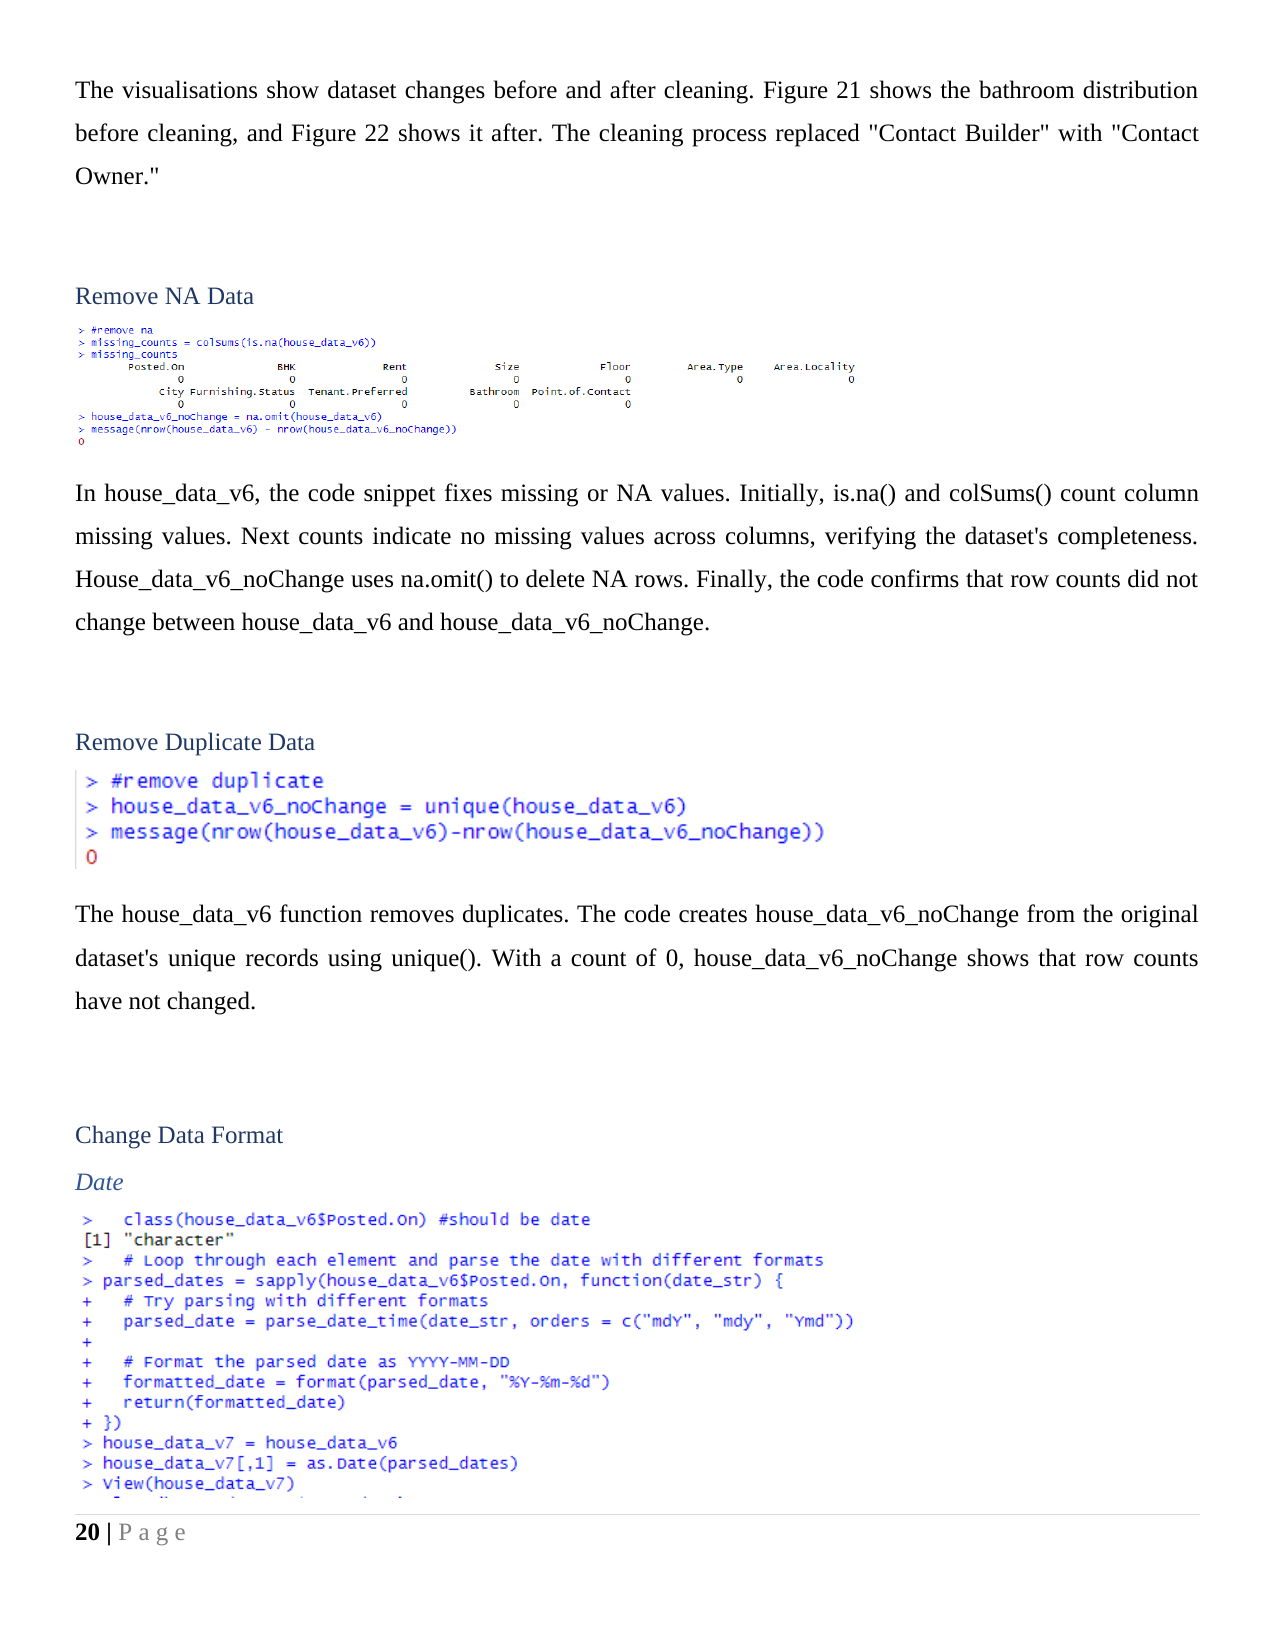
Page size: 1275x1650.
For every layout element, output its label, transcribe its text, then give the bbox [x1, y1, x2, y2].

picture [75, 770, 830, 869]
subtitle Date [75, 1167, 1200, 1196]
subtitle Remove Duplicate Data [75, 727, 1200, 756]
text The house_data_v6 function removes duplicates. The code creates house_data_v6_noChange from the original dataset's unique records using unique(). With a count of 0, house_data_v6_noChange shows that row counts have not changed. [75, 899, 1200, 1014]
subtitle Change Data Format [75, 1120, 1200, 1148]
picture [75, 323, 866, 447]
picture [75, 1210, 861, 1498]
text In house_data_v6, the code snippet fixes missing or NA values. Initially, is.na() and colSums() count column missing values. Next counts indicate no missing values across columns, verifying the dataset's completeness. House_data_v6_noChange uses na.omit() to delete NA rows. Finally, the code confirms that row counts did not change between house_data_v6 and house_data_v6_noChange. [75, 478, 1200, 636]
subtitle Remove NA Data [75, 281, 1200, 309]
text The visualisations show dataset changes before and after cleaning. Figure 21 shows the bathroom distribution before cleaning, and Figure 22 shows it after. The cleaning process replaced "Contact Builder" with "Contact Owner." [75, 75, 1200, 190]
